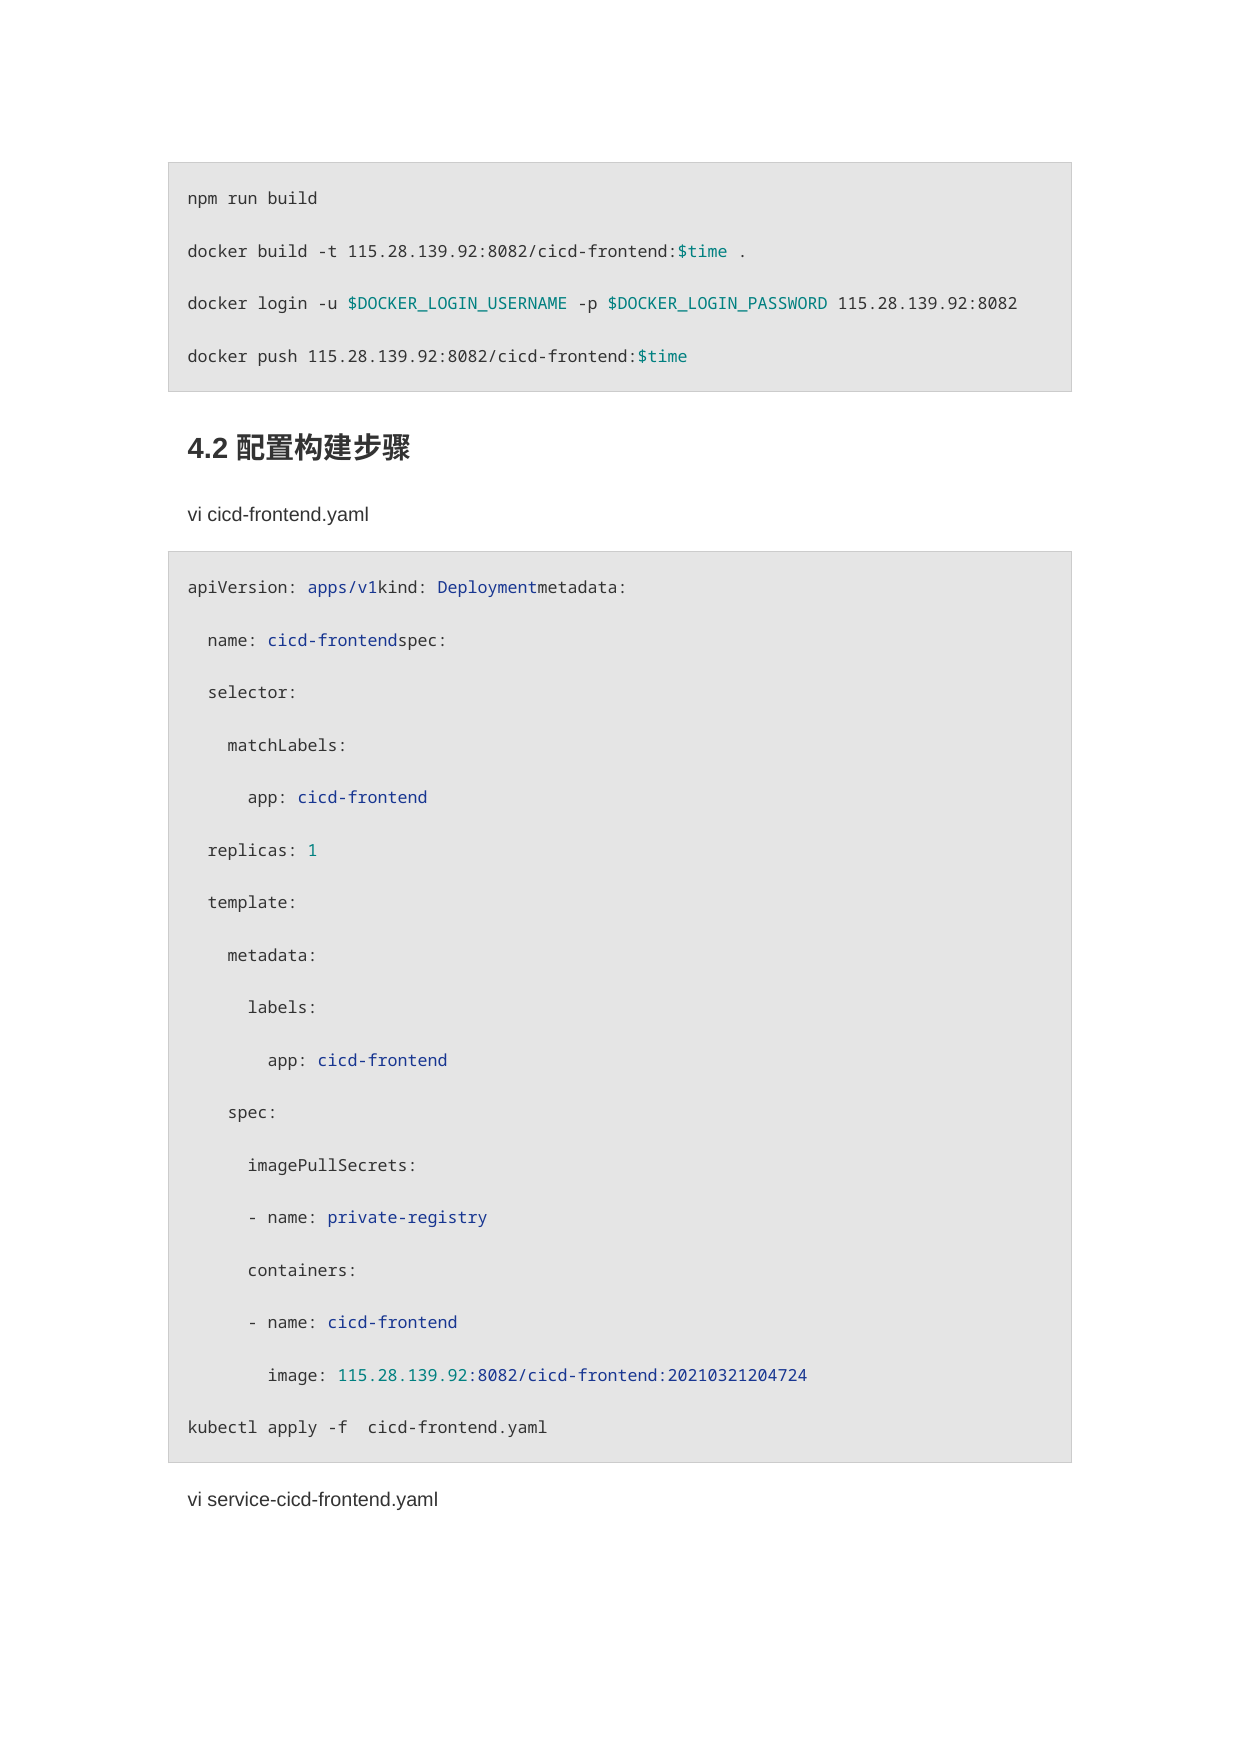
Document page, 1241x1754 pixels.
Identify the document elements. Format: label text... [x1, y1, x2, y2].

text metadata: [169, 918, 1071, 971]
text spec: [169, 1076, 1071, 1128]
text vi service-cicd-frontend.yaml [187, 1483, 1053, 1516]
text containers: [169, 1233, 1071, 1286]
text app: cicd-frontend [169, 761, 1071, 813]
text - name: cicd-frontend [169, 1286, 1071, 1338]
text replicas: 1 [169, 813, 1071, 866]
text selector: [169, 656, 1071, 708]
text matchLabels: [169, 708, 1071, 761]
text vi cicd-frontend.yaml [187, 498, 1053, 531]
text - name: private-registry [169, 1181, 1071, 1233]
text name: cicd-frontendspec: [169, 603, 1071, 656]
text kubectl apply -f cicd-frontend.yaml [169, 1391, 1071, 1462]
text imagePullSecrets: [169, 1128, 1071, 1181]
subtitle 4.2 配置构建步骤 [187, 413, 1053, 478]
text docker push 115.28.139.92:8082/cicd-frontend:$time [169, 319, 1071, 391]
text docker build -t 115.28.139.92:8082/cicd-frontend:$time . [169, 214, 1071, 267]
text npm run build [169, 163, 1071, 214]
text app: cicd-frontend [169, 1023, 1071, 1076]
text template: [169, 866, 1071, 918]
text image: 115.28.139.92:8082/cicd-frontend:20210321204724 [169, 1338, 1071, 1391]
text labels: [169, 971, 1071, 1023]
text apiVersion: apps/v1kind: Deploymentmetadata: [169, 552, 1071, 603]
text docker login -u $DOCKER_LOGIN_USERNAME -p $DOCKER_LOGIN_PASSWORD 115.28.139.92:8082 [169, 267, 1071, 319]
